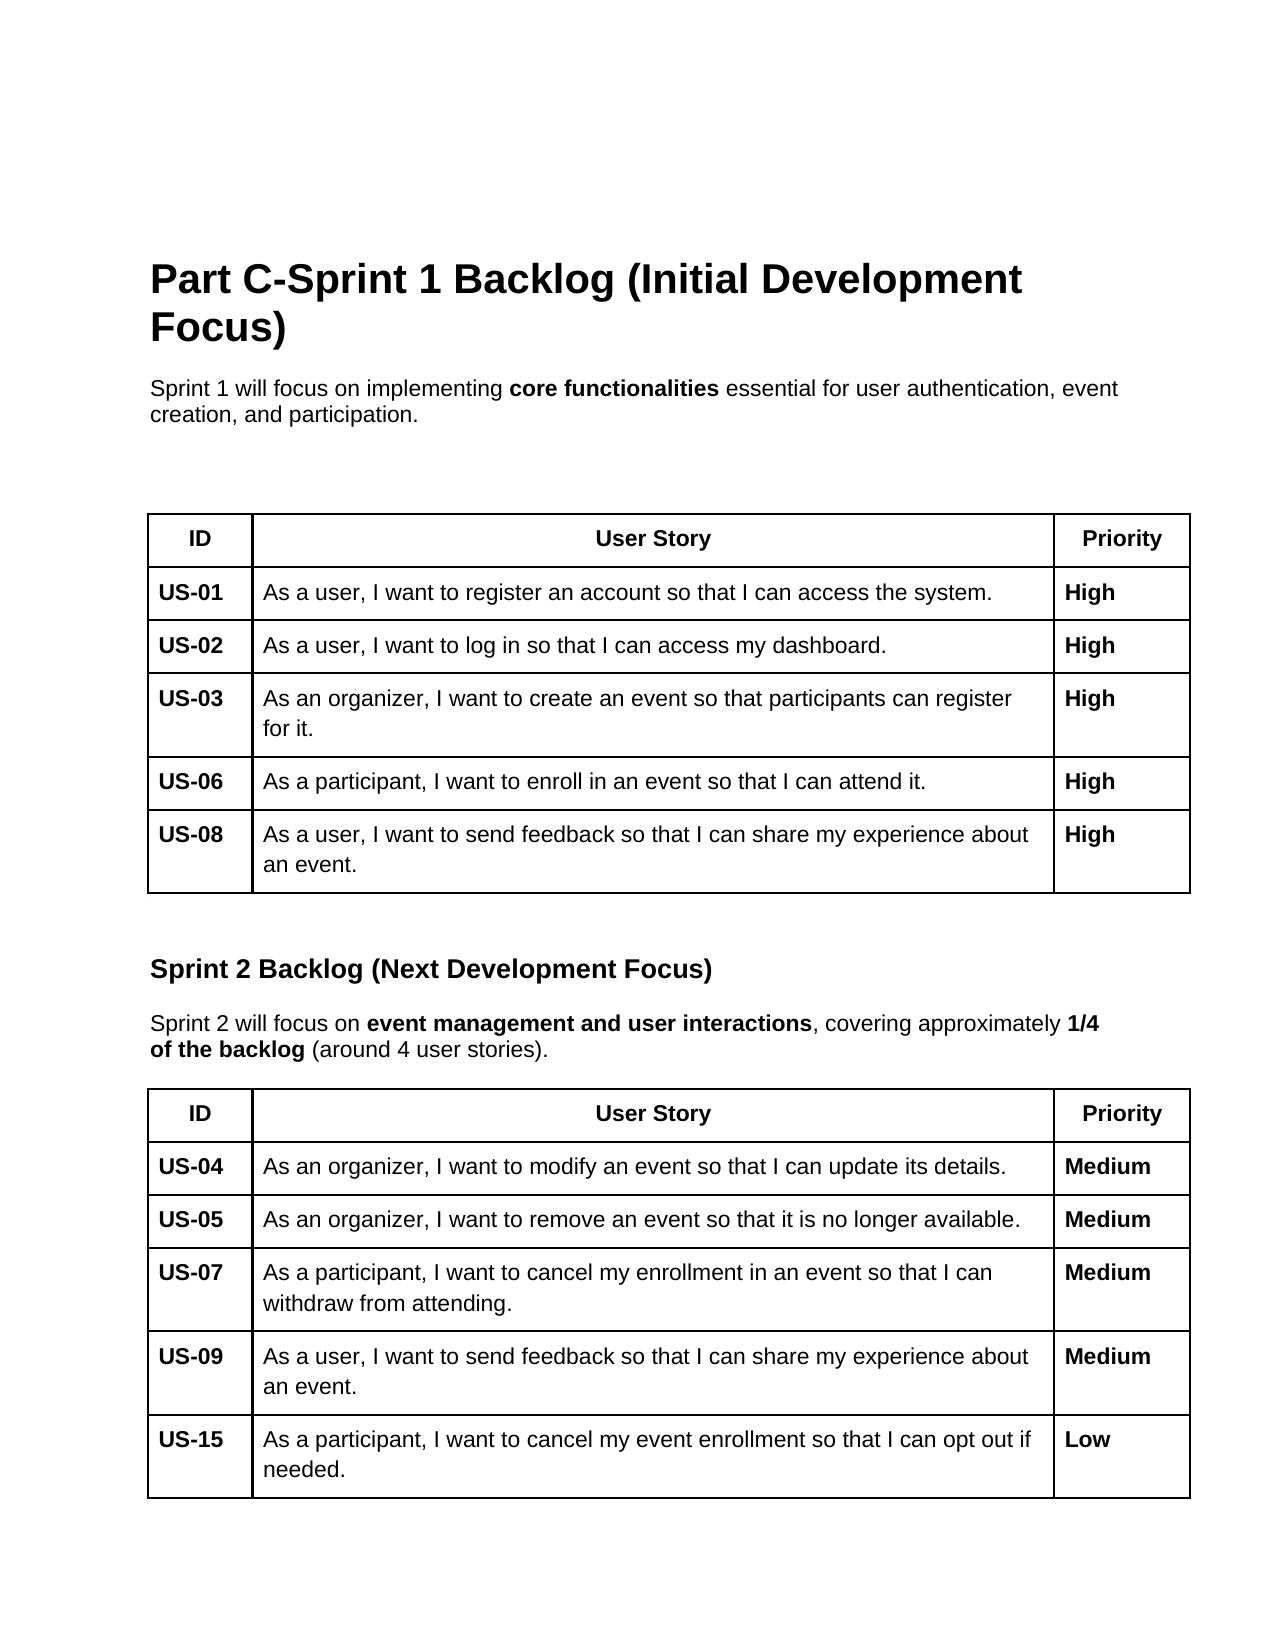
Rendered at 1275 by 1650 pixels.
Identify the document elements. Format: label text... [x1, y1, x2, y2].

table_cell As an organizer, I want to modify an event so that I can update its details. [254, 1143, 1053, 1194]
table_cell High [1055, 621, 1189, 672]
subtitle Part C-Sprint 1 Backlog (Initial Development Focus) [150, 254, 1125, 350]
text Sprint 1 will focus on implementing core functionalities essential for user authentication, event creation, and participation. [150, 375, 1125, 427]
table_cell As a participant, I want to cancel my event enrollment so that I can opt out if needed. [254, 1416, 1053, 1497]
table_cell US-05 [149, 1196, 251, 1247]
text Sprint 2 will focus on event management and user interactions, covering approximately 1/4 of the backlog (around 4 user stories). [150, 1010, 1125, 1062]
table_cell As an organizer, I want to create an event so that participants can register for it. [254, 674, 1053, 756]
table_cell US-04 [149, 1143, 251, 1194]
table_cell US-08 [149, 811, 251, 892]
table_header ID [149, 1090, 251, 1141]
table_cell US-15 [149, 1416, 251, 1497]
table_cell US-06 [149, 758, 251, 809]
table_cell As a user, I want to send feedback so that I can share my experience about an event. [254, 811, 1053, 892]
table_header User Story [254, 1090, 1053, 1141]
subtitle Sprint 2 Backlog (Next Development Focus) [150, 953, 1125, 985]
table_header Priority [1055, 515, 1189, 566]
table_cell US-02 [149, 621, 251, 672]
table_cell Low [1055, 1416, 1189, 1497]
table_cell US-03 [149, 674, 251, 756]
table_cell As a user, I want to send feedback so that I can share my experience about an event. [254, 1332, 1053, 1413]
table_cell As a participant, I want to cancel my enrollment in an event so that I can withdraw from attending. [254, 1249, 1053, 1330]
table_cell High [1055, 568, 1189, 619]
table_cell Medium [1055, 1196, 1189, 1247]
table_cell As an organizer, I want to remove an event so that it is no longer available. [254, 1196, 1053, 1247]
table_cell As a user, I want to log in so that I can access my dashboard. [254, 621, 1053, 672]
table_header User Story [254, 515, 1053, 566]
table_cell As a user, I want to register an account so that I can access the system. [254, 568, 1053, 619]
table_cell High [1055, 811, 1189, 892]
table_header Priority [1055, 1090, 1189, 1141]
table_cell US-07 [149, 1249, 251, 1330]
table_cell Medium [1055, 1143, 1189, 1194]
table_cell Medium [1055, 1249, 1189, 1330]
table_cell High [1055, 674, 1189, 756]
table_header ID [149, 515, 251, 566]
table_cell Medium [1055, 1332, 1189, 1413]
table_cell US-01 [149, 568, 251, 619]
table_cell As a participant, I want to enroll in an event so that I can attend it. [254, 758, 1053, 809]
table_cell High [1055, 758, 1189, 809]
table_cell US-09 [149, 1332, 251, 1413]
